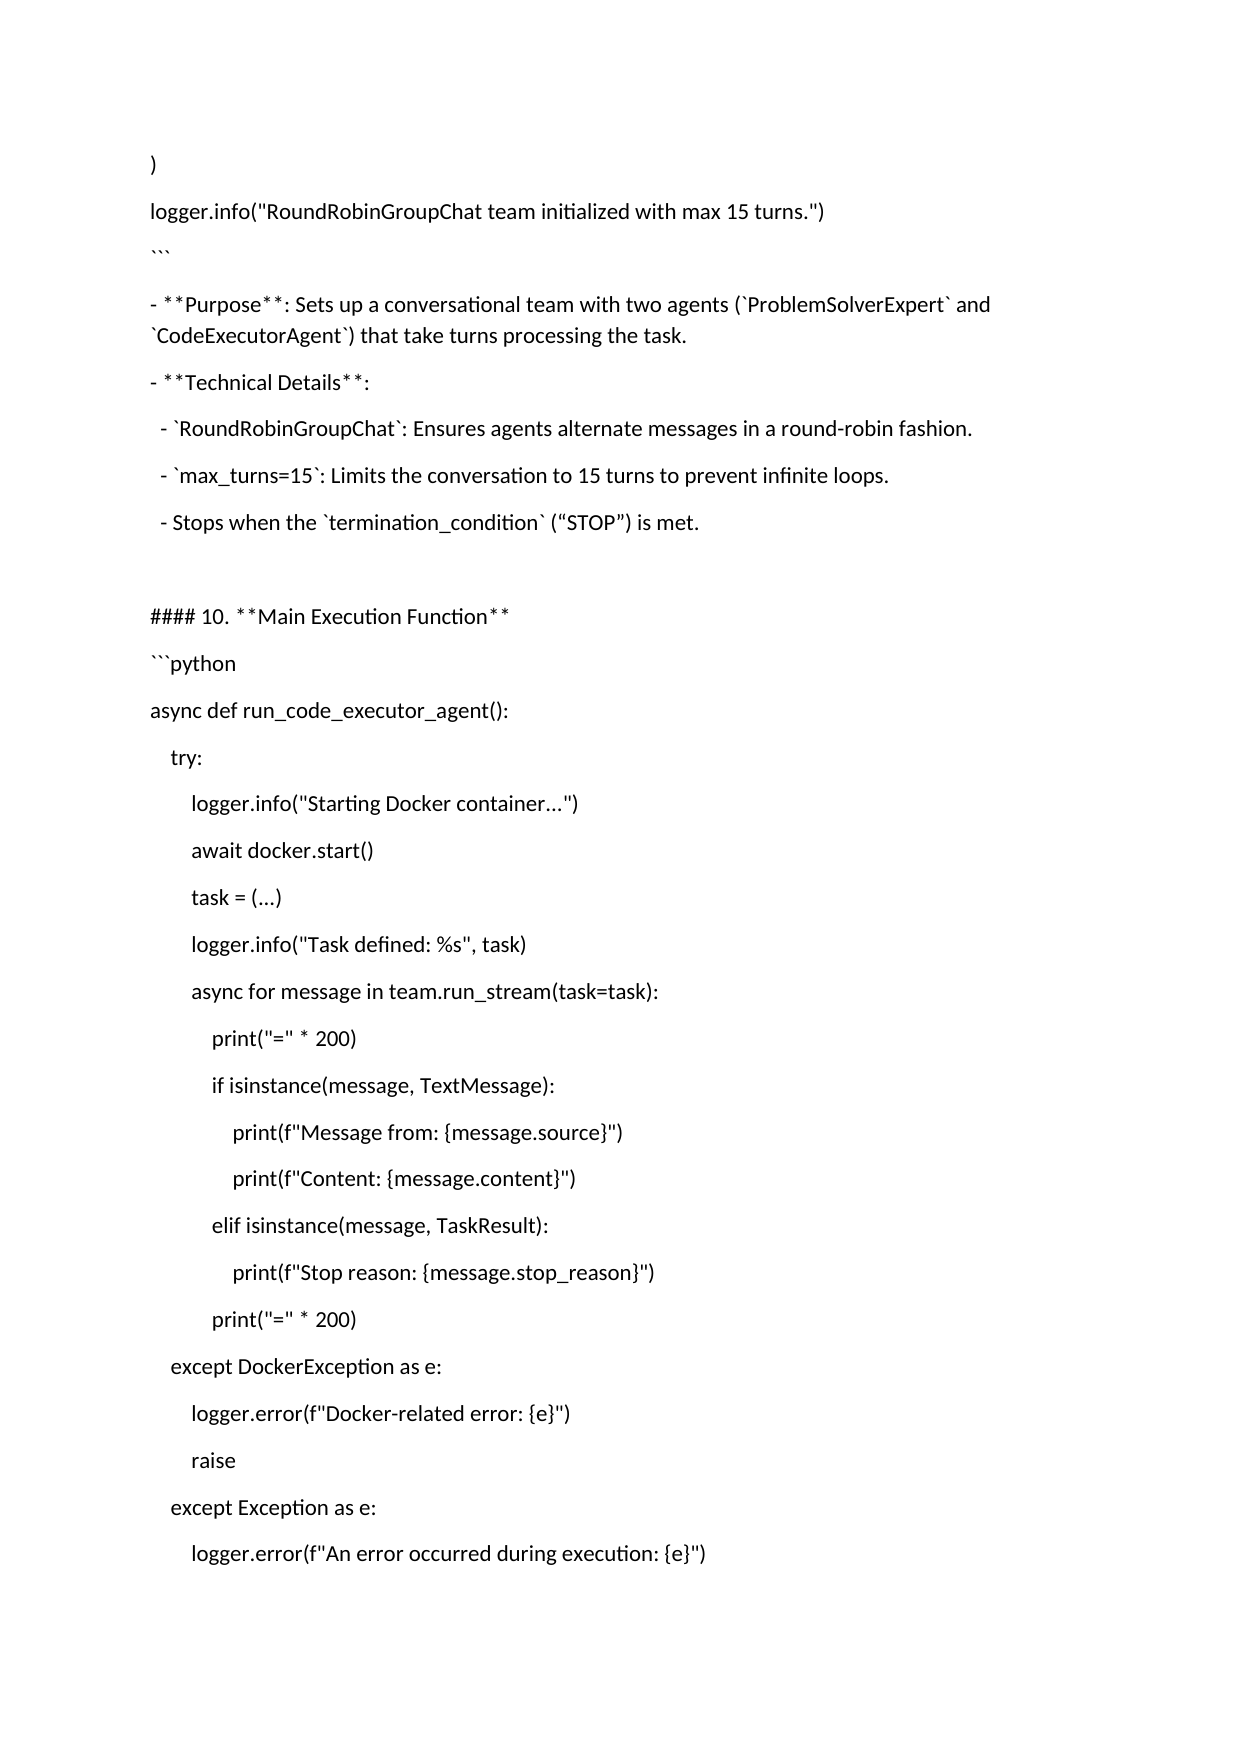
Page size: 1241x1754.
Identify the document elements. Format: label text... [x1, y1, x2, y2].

text ``` [150, 244, 1090, 272]
text - `RoundRobinGroupChat`: Ensures agents alternate messages in a round-robin fashion. [150, 414, 1090, 443]
text print("=" * 200) [150, 1024, 1090, 1052]
text - `max_turns=15`: Limits the conversation to 15 turns to prevent infinite loops. [150, 461, 1090, 489]
text ) [150, 150, 1090, 178]
text print(f"Message from: {message.source}") [150, 1118, 1090, 1146]
text try: [150, 743, 1090, 771]
text ```python [150, 649, 1090, 677]
text task = (...) [150, 883, 1090, 911]
text #### 10. **Main Execution Function** [150, 602, 1090, 630]
text except DockerException as e: [150, 1352, 1090, 1380]
text print(f"Stop reason: {message.stop_reason}") [150, 1258, 1090, 1286]
text async for message in team.run_stream(task=task): [150, 977, 1090, 1005]
text logger.error(f"An error occurred during execution: {e}") [150, 1539, 1090, 1568]
text elif isinstance(message, TaskResult): [150, 1211, 1090, 1239]
text logger.info("RoundRobinGroupChat team initialized with max 15 turns.") [150, 197, 1090, 225]
text print("=" * 200) [150, 1305, 1090, 1333]
text except Exception as e: [150, 1493, 1090, 1521]
text await docker.start() [150, 836, 1090, 864]
text - Stops when the `termination_condition` (“STOP”) is met. [150, 508, 1090, 536]
text async def run_code_executor_agent(): [150, 696, 1090, 724]
text raise [150, 1446, 1090, 1474]
text logger.error(f"Docker-related error: {e}") [150, 1399, 1090, 1427]
text logger.info("Task defined: %s", task) [150, 930, 1090, 958]
text - **Purpose**: Sets up a conversational team with two agents (`ProblemSolverExpert` and `CodeExecutorAgent`) that take turns processing the task. [150, 291, 1090, 349]
text - **Technical Details**: [150, 368, 1090, 396]
text logger.info("Starting Docker container...") [150, 789, 1090, 818]
text print(f"Content: {message.content}") [150, 1164, 1090, 1193]
text if isinstance(message, TextMessage): [150, 1071, 1090, 1099]
